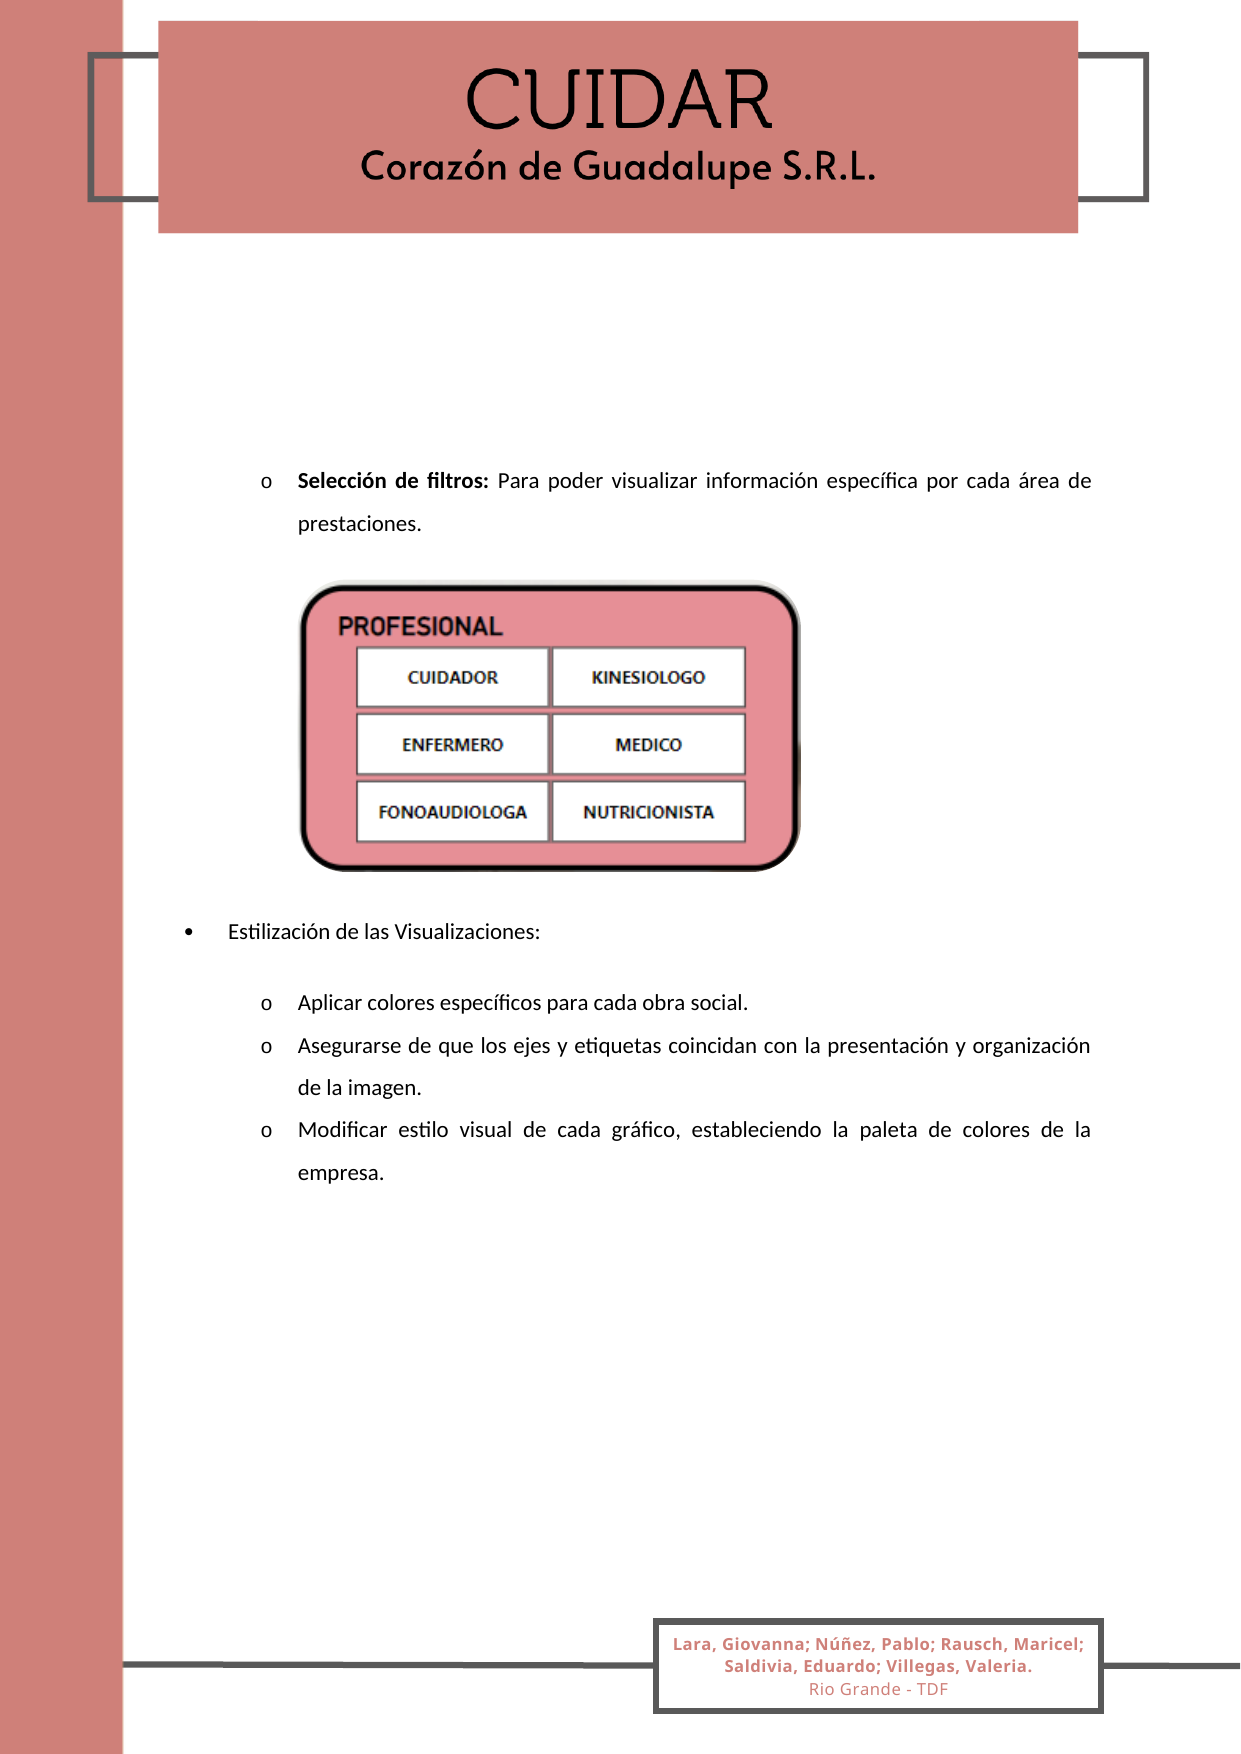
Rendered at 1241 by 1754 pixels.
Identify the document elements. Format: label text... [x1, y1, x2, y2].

list Asegurarse de que los ejes y etiquetas coincidan con la presentación y organización de la imagen. [260, 1031, 1092, 1101]
list Modificar estilo visual de cada gráfico, estableciendo la paleta de colores de la empresa. [260, 1115, 1092, 1186]
picture [297, 579, 801, 872]
list Selección de filtros: Para poder visualizar información específica por cada área de prestaciones. [260, 466, 1092, 537]
picture [0, 0, 1168, 1754]
list Estilización de las Visualizaciones: [185, 917, 1092, 945]
list Aplicar colores específicos para cada obra social. [260, 988, 1092, 1016]
